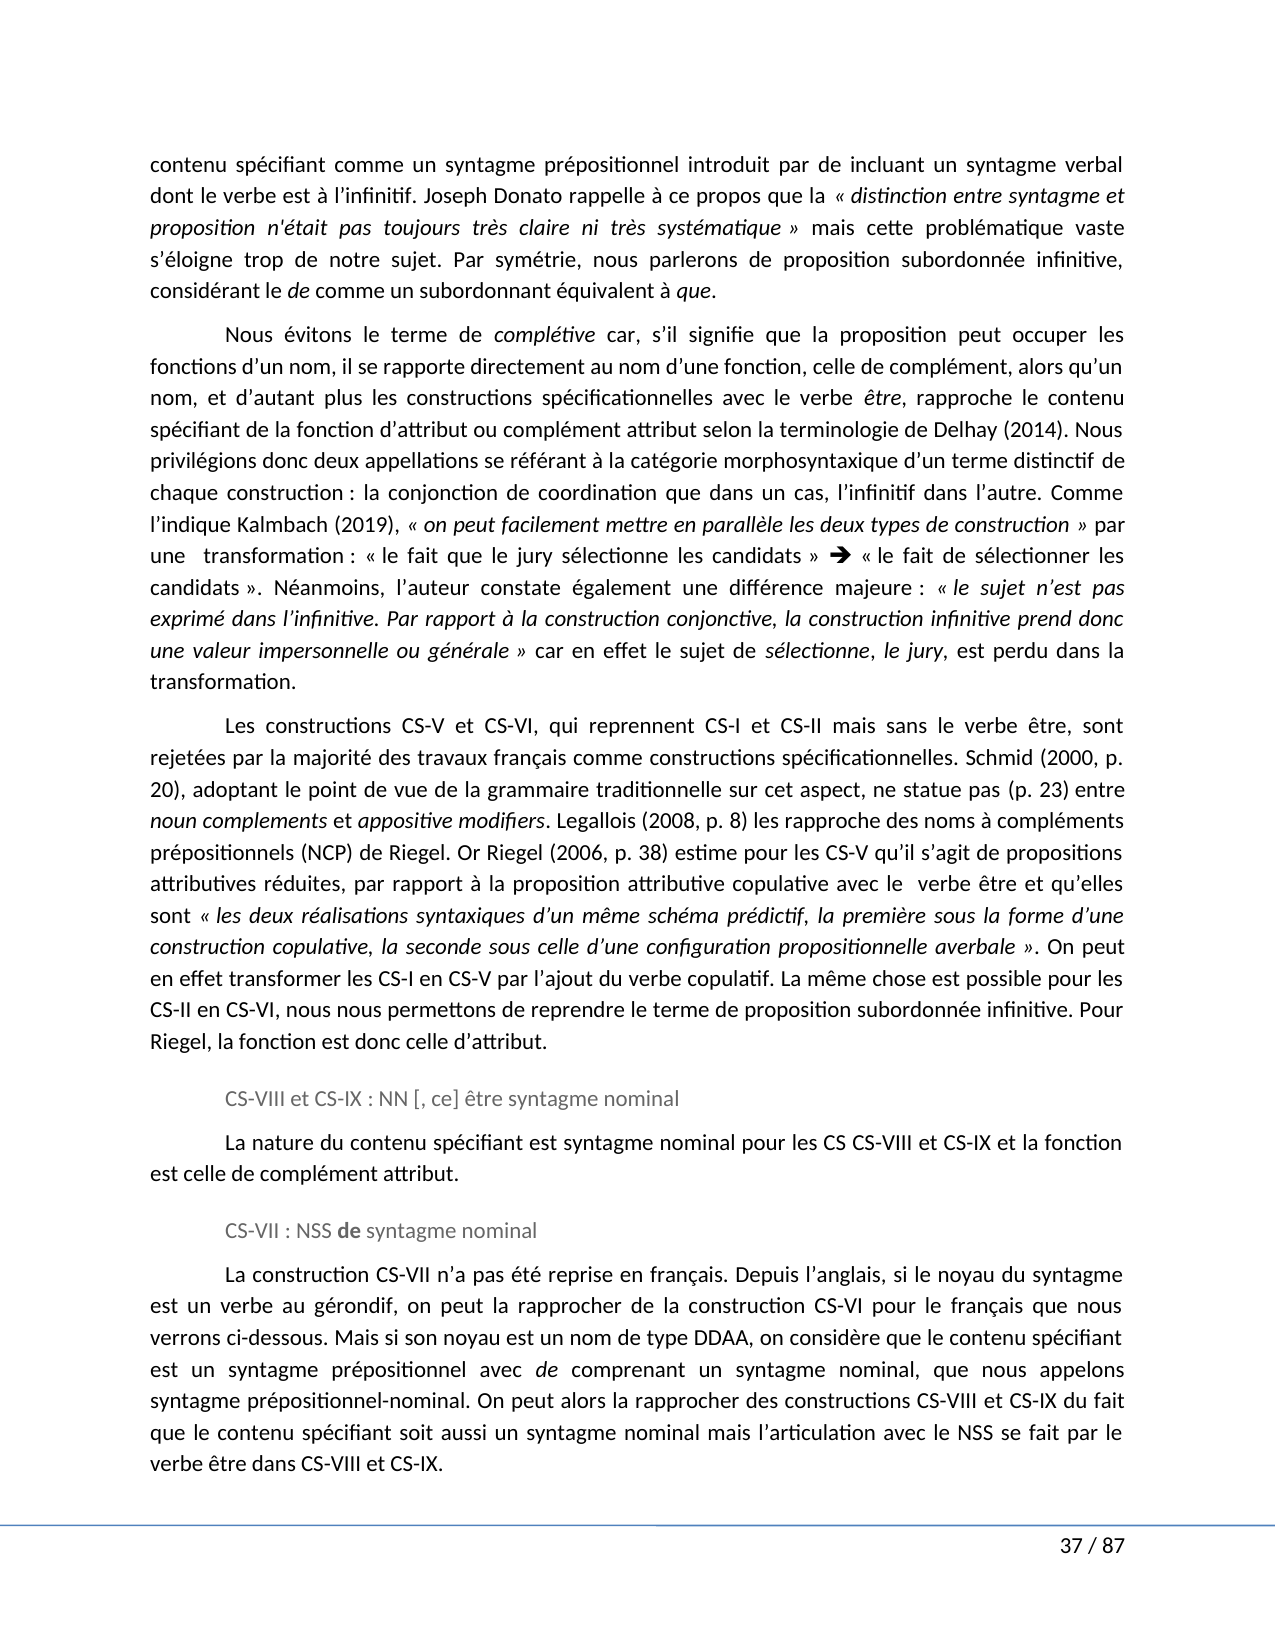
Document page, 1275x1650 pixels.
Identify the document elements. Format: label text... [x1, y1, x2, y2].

text Les constructions CS-V et CS-VI, qui reprennent CS-I et CS-II mais sans le verbe être, sont rejetées par la majorité des travaux français comme constructions spécificationnelles. Schmid (2000, p. 20), adoptant le point de vue de la grammaire traditionnelle sur cet aspect, ne statue pas (p. 23) entre noun complements et appositive modifiers. Legallois (2008, p. 8) les rapproche des noms à compléments prépositionnels (NCP) de Riegel. Or Riegel (2006, p. 38) estime pour les CS-V qu’il s’agit de propositions attributives réduites, par rapport à la proposition attributive copulative avec le verbe être et qu’elles sont « les deux réalisations syntaxiques d’un même schéma prédictif, la première sous la forme d’une construction copulative, la seconde sous celle d’une configuration propositionnelle averbale ». On peut en effet transformer les CS-I en CS-V par l’ajout du verbe copulatif. La même chose est possible pour les CS-II en CS-VI, nous nous permettons de reprendre le terme de proposition subordonnée infinitive. Pour Riegel, la fonction est donc celle d’attribut. [150, 712, 1125, 1055]
text Nous évitons le terme de complétive car, s’il signifie que la proposition peut occuper les fonctions d’un nom, il se rapporte directement au nom d’une fonction, celle de complément, alors qu’un nom, et d’autant plus les constructions spécificationnelles avec le verbe être, rapproche le contenu spécifiant de la fonction d’attribut ou complément attribut selon la terminologie de Delhay (2014). Nous privilégions donc deux appellations se référant à la catégorie morphosyntaxique d’un terme distinctif de chaque construction : la conjonction de coordination que dans un cas, l’infinitif dans l’autre. Comme l’indique Kalmbach (2019), « on peut facilement mettre en parallèle les deux types de construction » par une transformation : « le fait que le jury sélectionne les candidats » « le fait de sélectionner les candidats ». Néanmoins, l’auteur constate également une différence majeure : « le sujet n’est pas exprimé dans l’infinitive. Par rapport à la construction conjonctive, la construction infinitive prend donc une valeur impersonnelle ou générale » car en effet le sujet de sélectionne, le jury, est perdu dans la transformation. [150, 320, 1125, 696]
text La nature du contenu spécifiant est syntagme nominal pour les CS CS-VIII et CS-IX et la fonction est celle de complément attribut. [150, 1128, 1125, 1187]
subtitle CS-VII : NSS de syntagme nominal [150, 1216, 1125, 1244]
text La construction CS-VII n’a pas été reprise en français. Depuis l’anglais, si le noyau du syntagme est un verbe au gérondif, on peut la rapprocher de la construction CS-VI pour le français que nous verrons ci-dessous. Mais si son noyau est un nom de type DDAA, on considère que le contenu spécifiant est un syntagme prépositionnel avec de comprenant un syntagme nominal, que nous appelons syntagme prépositionnel-nominal. On peut alors la rapprocher des constructions CS-VIII et CS-IX du fait que le contenu spécifiant soit aussi un syntagme nominal mais l’articulation avec le NSS se fait par le verbe être dans CS-VIII et CS-IX. [150, 1260, 1125, 1477]
subtitle CS-VIII et CS-IX : NN [, ce] être syntagme nominal [150, 1084, 1125, 1112]
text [150, 150, 1125, 304]
